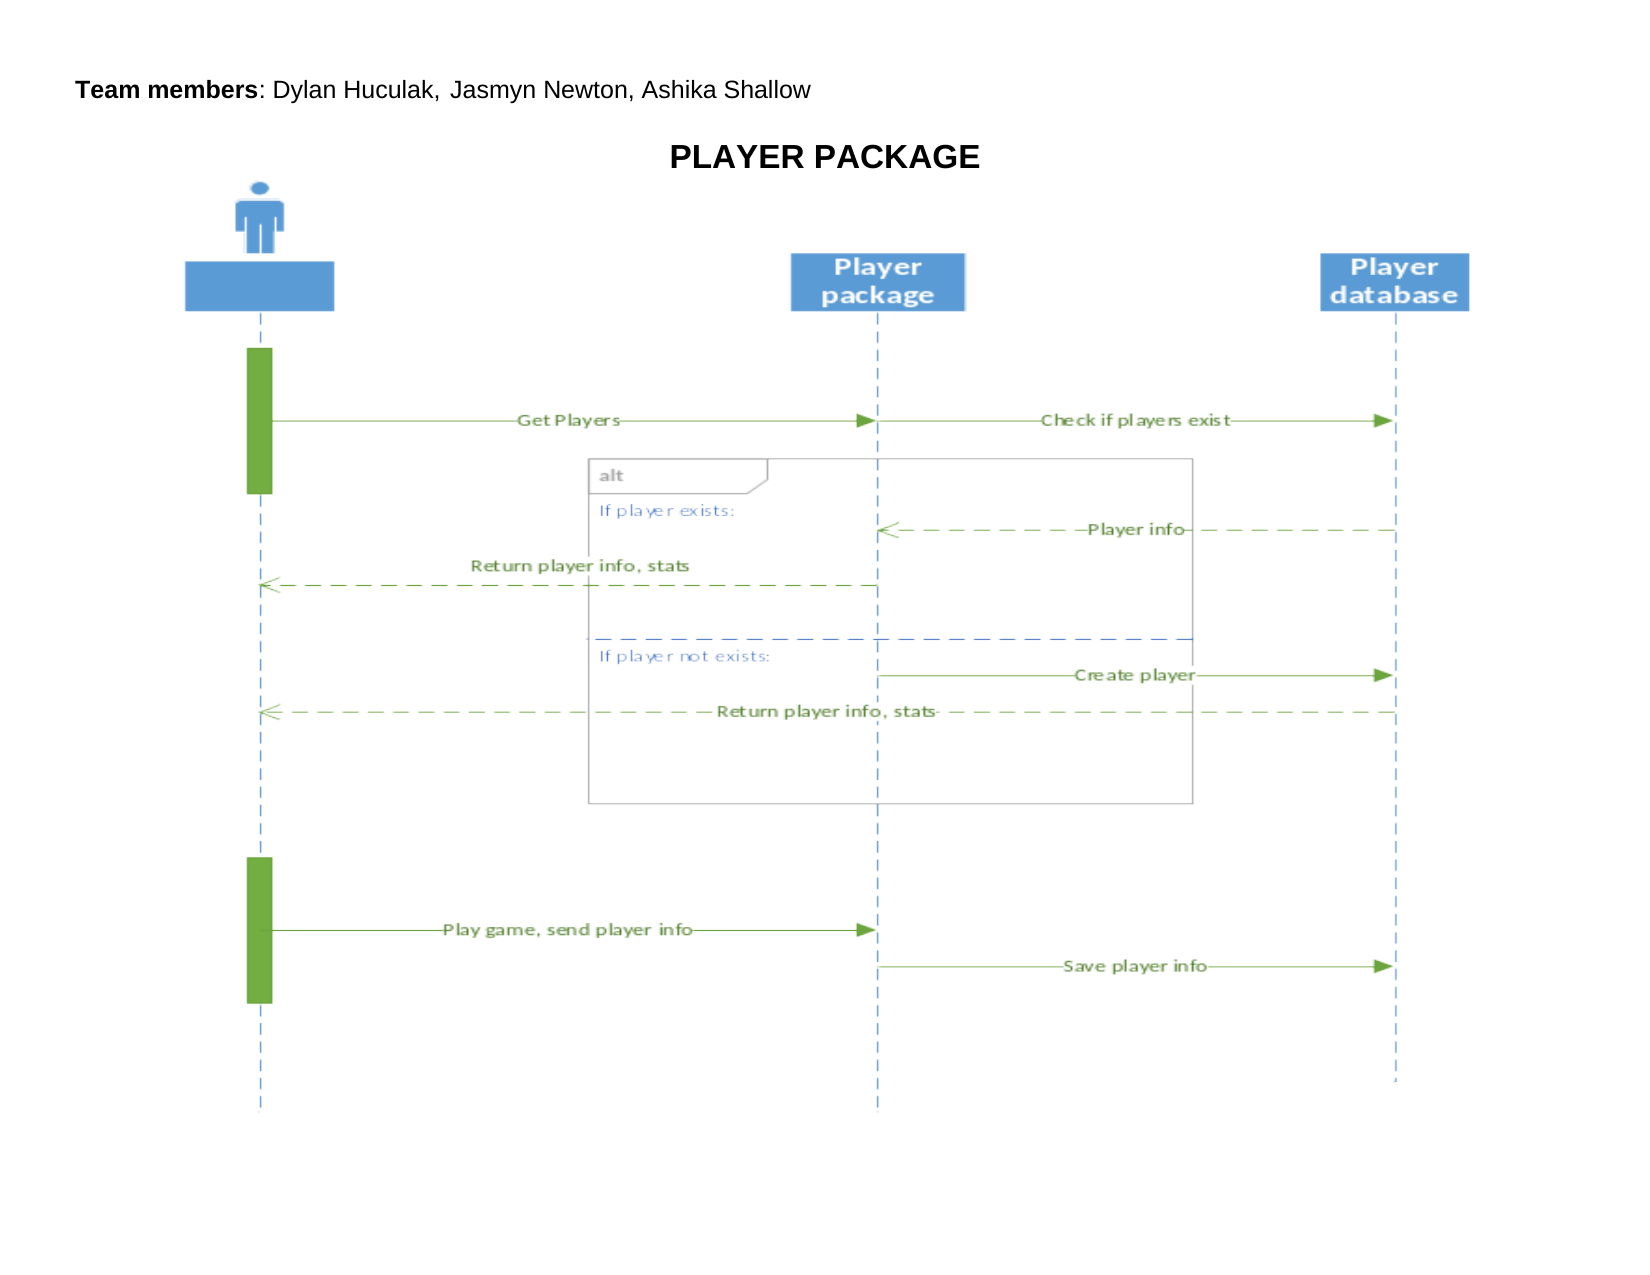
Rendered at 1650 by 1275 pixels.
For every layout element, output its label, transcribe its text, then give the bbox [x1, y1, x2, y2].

text Team members: Dylan Huculak, Jasmyn Newton, Ashika Shallow [75, 75, 1575, 104]
text PLAYER PACKAGE [75, 137, 1575, 176]
